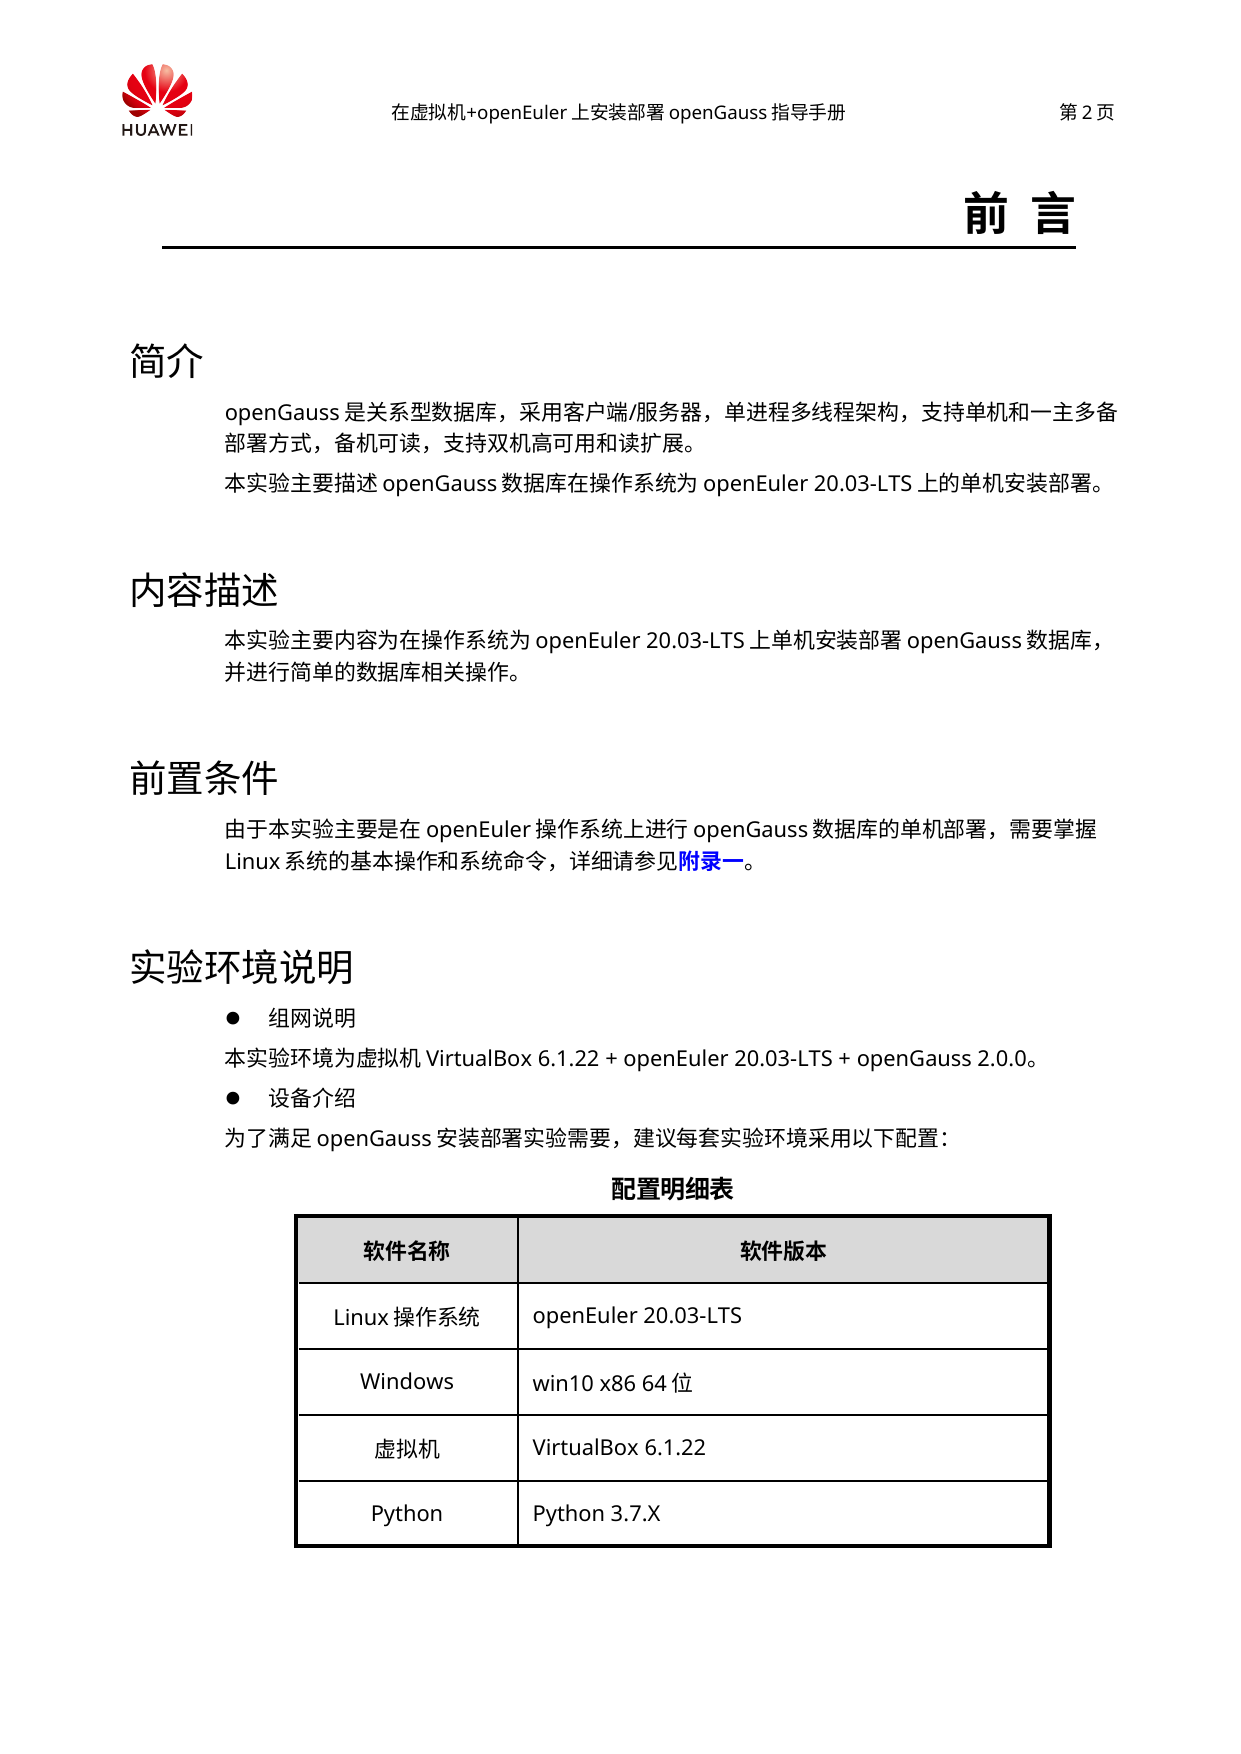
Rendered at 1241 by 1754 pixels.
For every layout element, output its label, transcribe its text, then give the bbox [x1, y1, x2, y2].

subtitle 前置条件 [129, 749, 1122, 803]
text 为了满足openGauss安装部署实验需要，建议每套实验环境采用以下配置： [224, 1121, 1122, 1152]
subtitle 内容描述 [129, 561, 1122, 615]
text 由于本实验主要是在openEuler操作系统上进行openGauss数据库的单机部署，需要掌握Linux系统的基本操作和系统命令，详细请参见附录一。 [224, 812, 1122, 875]
table_cell openEuler 20.03-LTS [519, 1284, 1047, 1348]
text 组网说明 [224, 1001, 1122, 1032]
picture [122, 64, 193, 136]
text 本实验环境为虚拟机VirtualBox 6.1.22 + openEuler 20.03-LTS + openGauss 2.0.0。 [224, 1041, 1122, 1072]
table_cell Python [298, 1481, 517, 1544]
table_cell VirtualBox 6.1.22 [519, 1416, 1047, 1480]
text 配置明细表 [224, 1169, 1122, 1205]
text 本实验主要描述openGauss数据库在操作系统为openEuler 20.03-LTS上的单机安装部署。 [224, 466, 1122, 498]
subtitle 前 言 [162, 177, 1076, 246]
table_header 软件版本 [519, 1218, 1047, 1282]
text 设备介绍 [224, 1081, 1122, 1112]
subtitle 简介 [129, 332, 1122, 386]
table_cell 虚拟机 [298, 1415, 517, 1480]
table_cell Windows [298, 1349, 517, 1414]
table_cell Linux操作系统 [298, 1283, 517, 1348]
text openGauss是关系型数据库，采用客户端/服务器，单进程多线程架构，支持单机和一主多备部署方式，备机可读，支持双机高可用和读扩展。 [224, 395, 1122, 458]
table_header 软件名称 [298, 1218, 517, 1282]
table_cell win10 x86 64位 [519, 1350, 1047, 1414]
subtitle 实验环境说明 [129, 938, 1122, 992]
text 本实验主要内容为在操作系统为openEuler 20.03-LTS上单机安装部署openGauss数据库，并进行简单的数据库相关操作。 [224, 623, 1122, 687]
table_cell Python 3.7.X [519, 1482, 1047, 1544]
